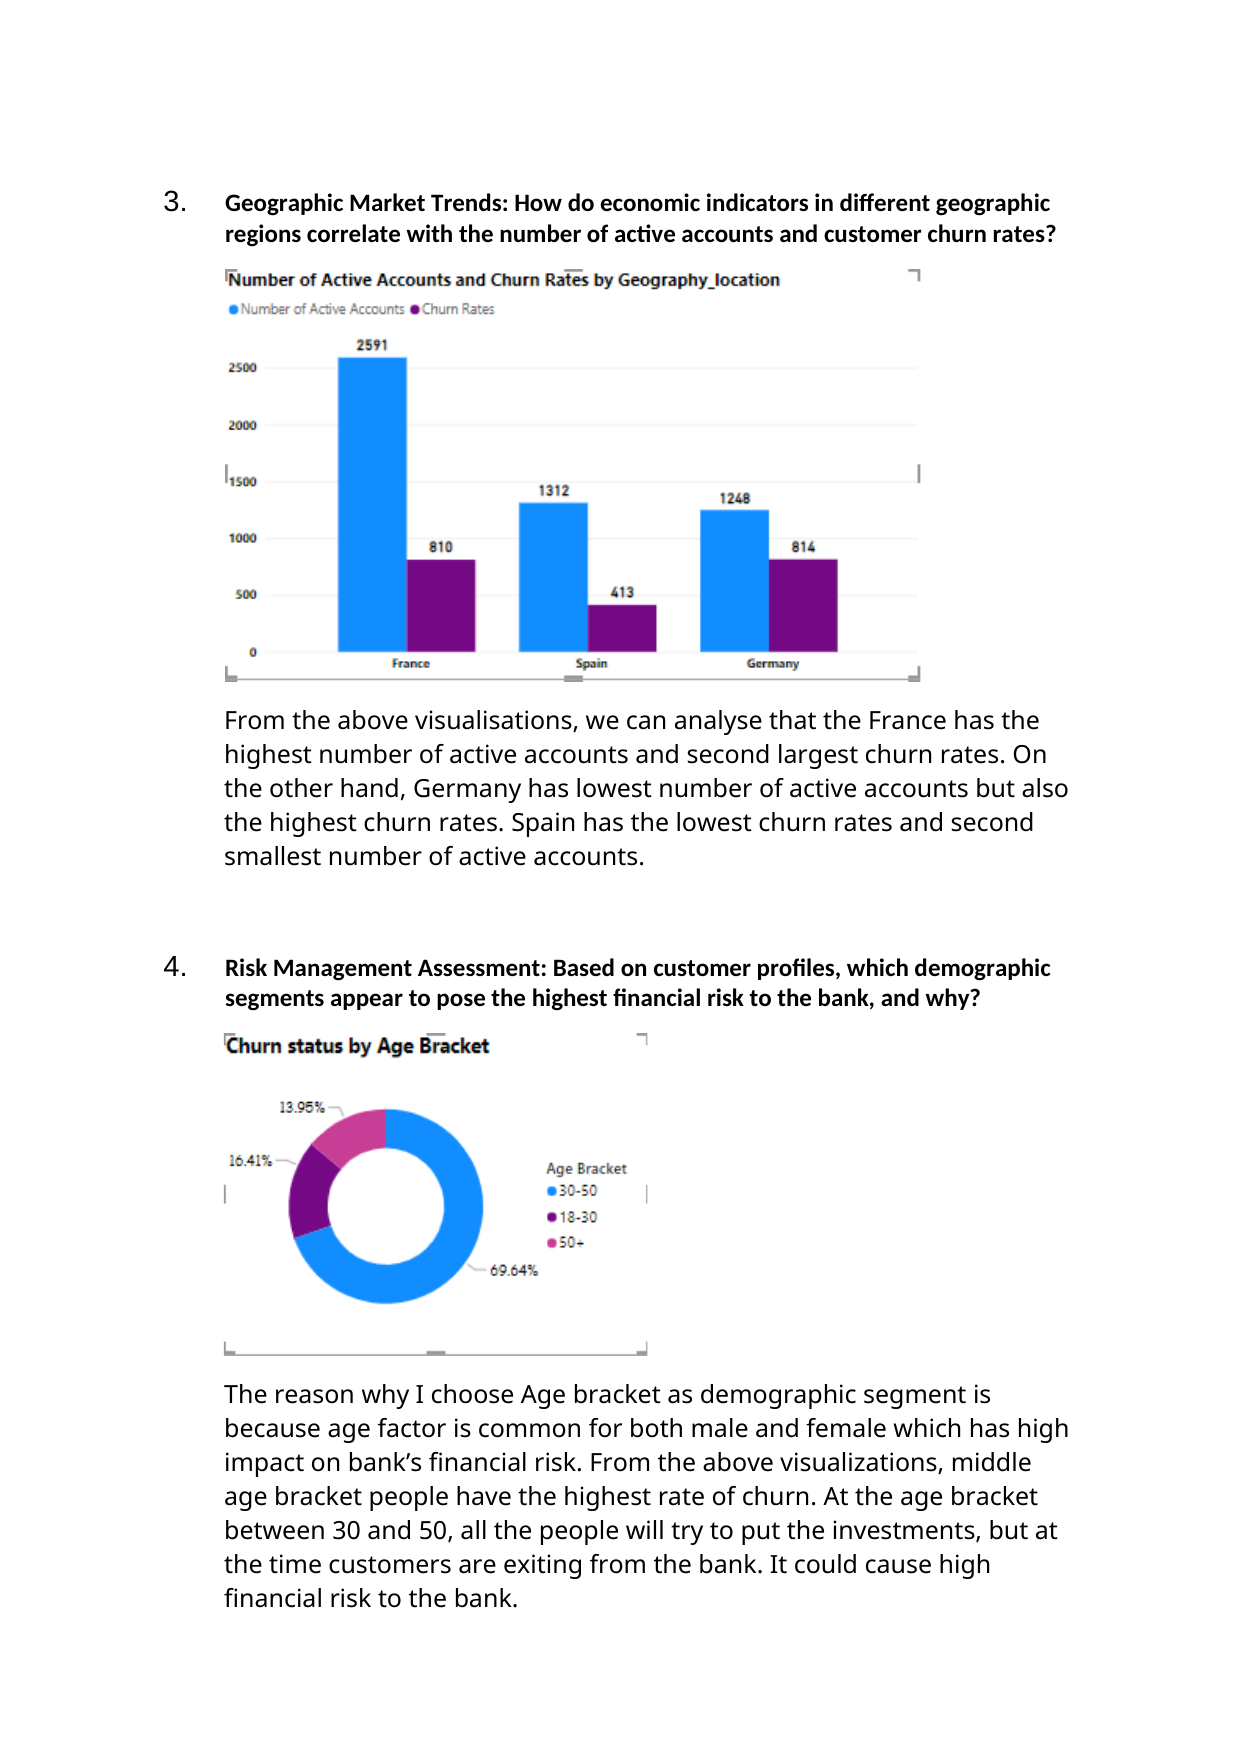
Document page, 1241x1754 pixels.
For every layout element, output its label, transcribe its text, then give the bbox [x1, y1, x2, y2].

picture [223, 1033, 648, 1356]
list Geographic Market Trends: How do economic indicators in different geographic regions correlate with the number of active accounts and customer churn rates? [187, 184, 1078, 248]
text From the above visualisations, we can analyse that the France has the highest number of active accounts and second largest churn rates. On the other hand, Germany has lowest number of active accounts but also the highest churn rates. Spain has the lowest churn rates and second smallest number of active accounts. [224, 703, 1078, 873]
text The reason why I choose Age bracket as demographic segment is because age factor is common for both male and female which has high impact on bank’s financial risk. From the above visualizations, middle age bracket people have the highest rate of churn. At the age bracket between 30 and 50, all the people will try to put the investments, but at the time customers are exiting from the bank. It could cause high financial risk to the bank. [224, 1376, 1078, 1615]
picture [225, 269, 921, 682]
list Risk Management Assessment: Based on customer profiles, which demographic segments appear to pose the highest financial risk to the bank, and why? [187, 949, 1078, 1013]
